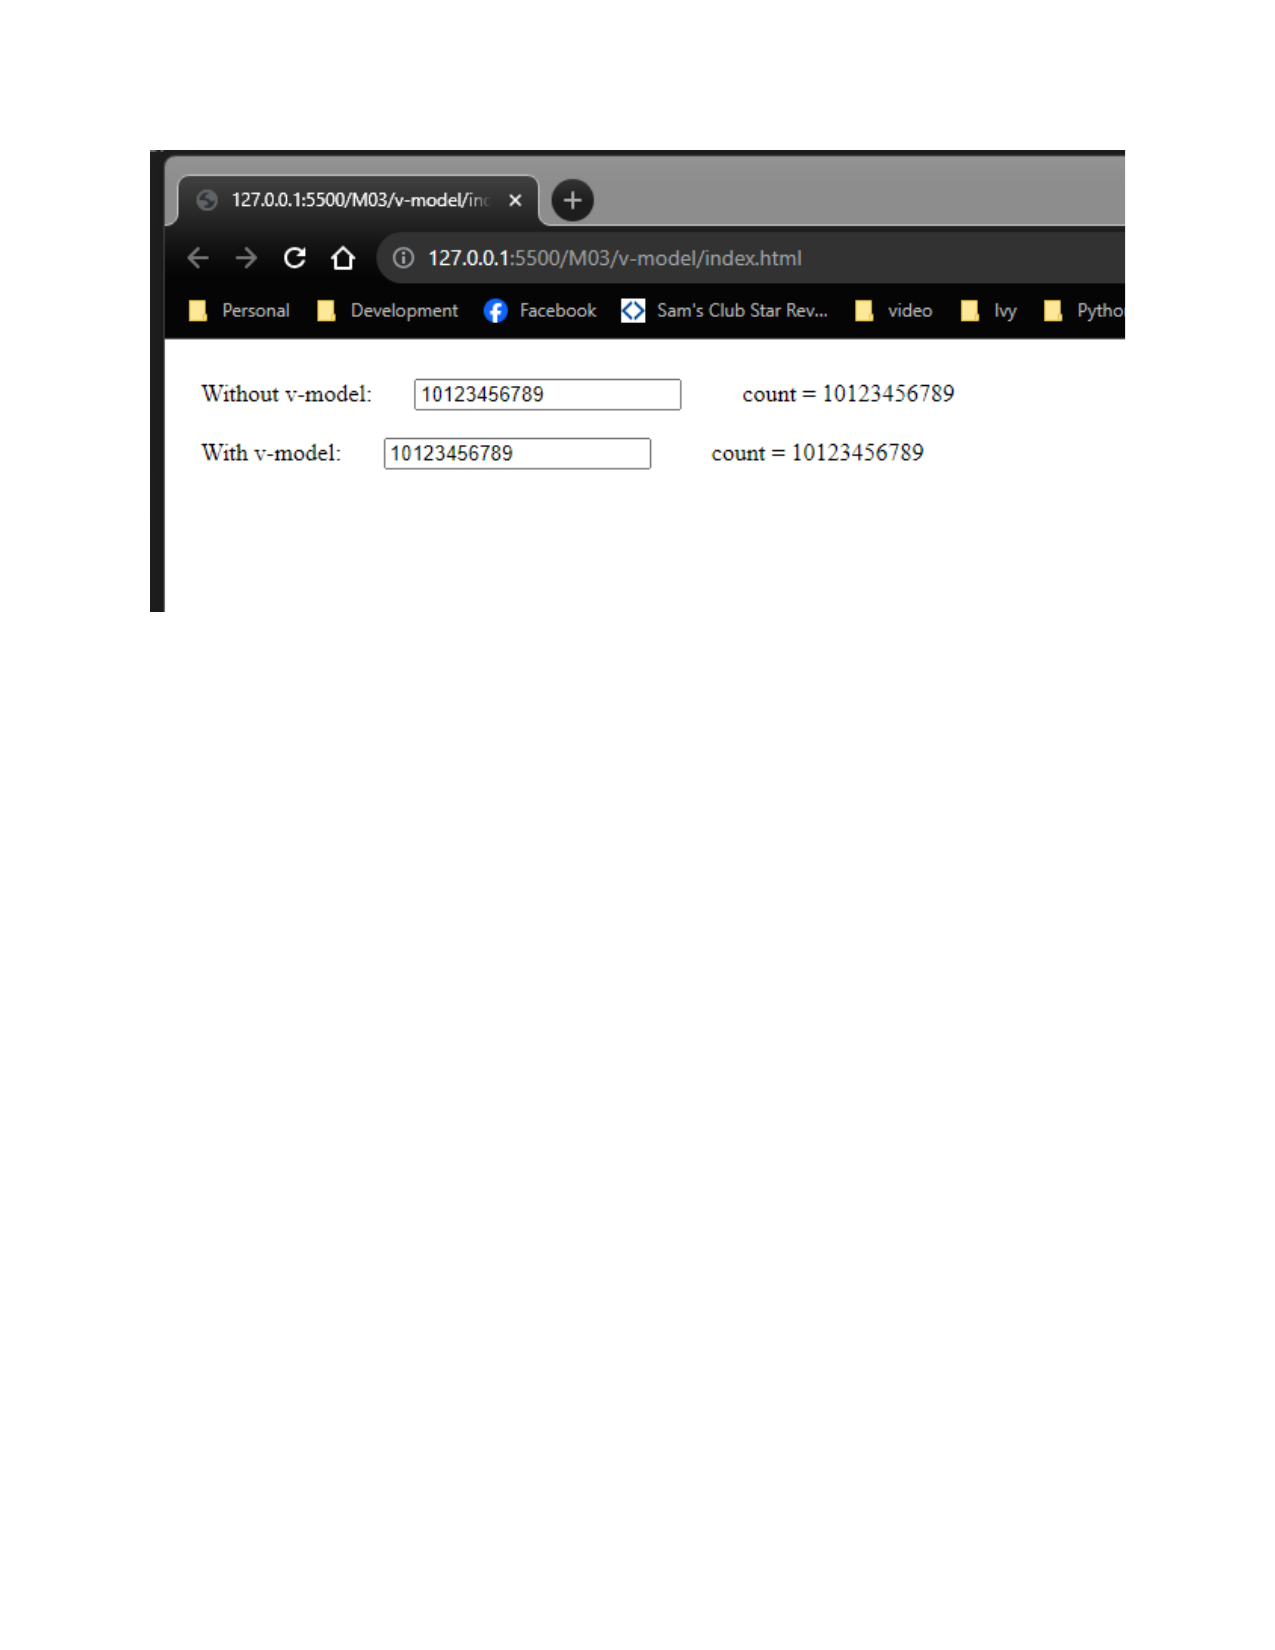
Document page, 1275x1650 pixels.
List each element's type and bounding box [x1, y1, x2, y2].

picture [150, 150, 1125, 612]
